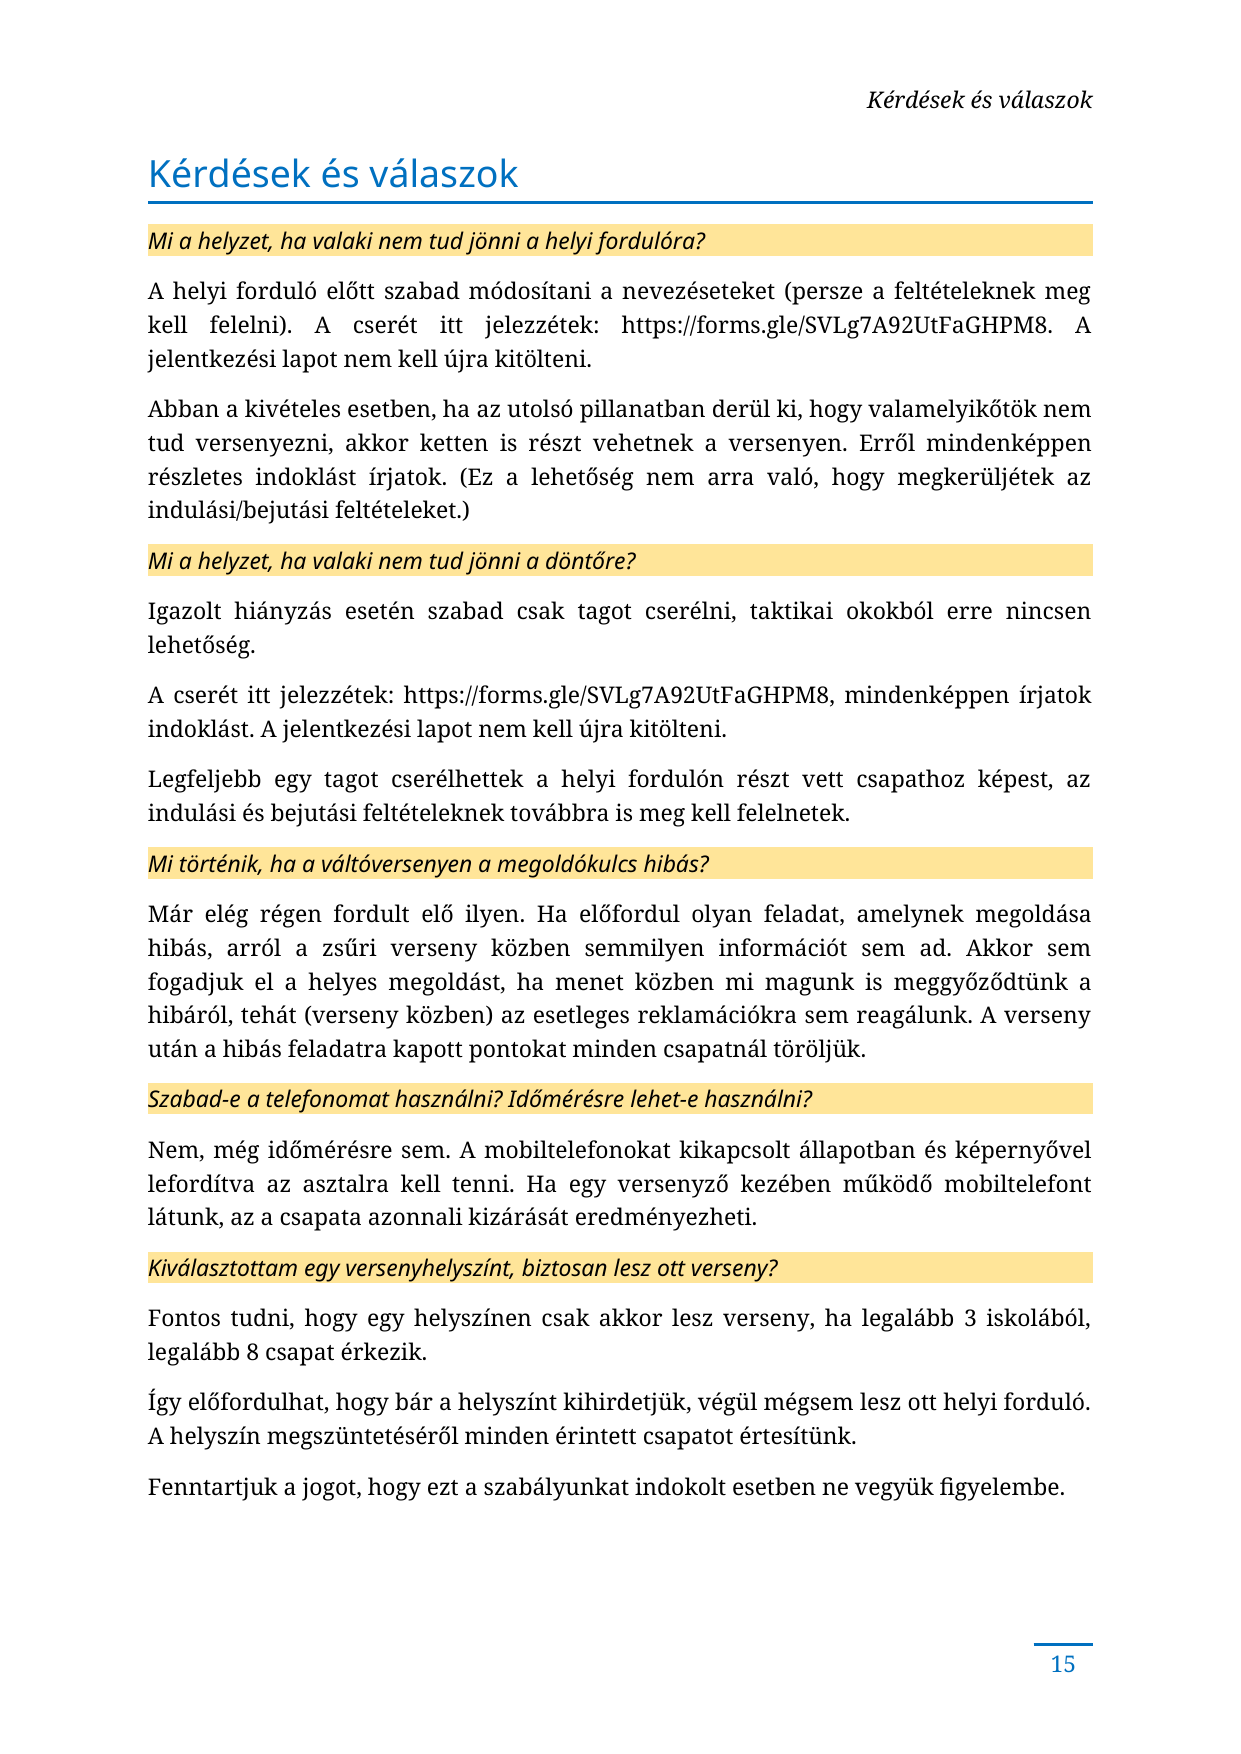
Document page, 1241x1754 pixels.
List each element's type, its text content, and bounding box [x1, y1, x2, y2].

text Nem, még időmérésre sem. A mobiltelefonokat kikapcsolt állapotban és képernyővel lefordítva az asztalra kell tenni. Ha egy versenyző kezében működő mobiltelefont látunk, az a csapata azonnali kizárását eredményezheti. [148, 1134, 1093, 1232]
subtitle Szabad-e a telefonomat használni? Időmérésre lehet-e használni? [148, 1083, 1093, 1114]
subtitle Kiválasztottam egy versenyhelyszínt, biztosan lesz ott verseny? [148, 1252, 1093, 1283]
text Így előfordulhat, hogy bár a helyszínt kihirdetjük, végül mégsem lesz ott helyi forduló. A helyszín megszüntetéséről minden érintett csapatot értesítünk. [148, 1386, 1093, 1451]
text Igazolt hiányzás esetén szabad csak tagot cserélni, taktikai okokból erre nincsen lehetőség. [148, 595, 1093, 660]
subtitle Mi a helyzet, ha valaki nem tud jönni a döntőre? [148, 544, 1093, 576]
text Legfeljebb egy tagot cserélhettek a helyi fordulón részt vett csapathoz képest, az indulási és bejutási feltételeknek továbbra is meg kell felelnetek. [148, 763, 1093, 828]
subtitle Mi történik, ha a váltóversenyen a megoldókulcs hibás? [148, 847, 1093, 879]
subtitle Mi a helyzet, ha valaki nem tud jönni a helyi fordulóra? [148, 224, 1093, 256]
subtitle Kérdések és válaszok [148, 148, 1093, 201]
text Már elég régen fordult elő ilyen. Ha előfordul olyan feladat, amelynek megoldása hibás, arról a zsűri verseny közben semmilyen információt sem ad. Akkor sem fogadjuk el a helyes megoldást, ha menet közben mi magunk is meggyőződtünk a hibáról, tehát (verseny közben) az esetleges reklamációkra sem reagálunk. A verseny után a hibás feladatra kapott pontokat minden csapatnál töröljük. [148, 898, 1093, 1064]
text A cserét itt jelezzétek: https://forms.gle/SVLg7A92UtFaGHPM8, mindenképpen írjatok indoklást. A jelentkezési lapot nem kell újra kitölteni. [148, 679, 1093, 744]
text Fontos tudni, hogy egy helyszínen csak akkor lesz verseny, ha legalább 3 iskolából, legalább 8 csapat érkezik. [148, 1302, 1093, 1367]
text Fenntartjuk a jogot, hogy ezt a szabályunkat indokolt esetben ne vegyük figyelembe. [148, 1470, 1093, 1502]
text A helyi forduló előtt szabad módosítani a nevezéseteket (persze a feltételeknek meg kell felelni). A cserét itt jelezzétek: https://forms.gle/SVLg7A92UtFaGHPM8. A jelentkezési lapot nem kell újra kitölteni. [148, 275, 1093, 374]
text Abban a kivételes esetben, ha az utolsó pillanatban derül ki, hogy valamelyikőtök nem tud versenyezni, akkor ketten is részt vehetnek a versenyen. Erről mindenképpen részletes indoklást írjatok. (Ez a lehetőség nem arra való, hogy megkerüljétek az indulási/bejutási feltételeket.) [148, 393, 1093, 525]
